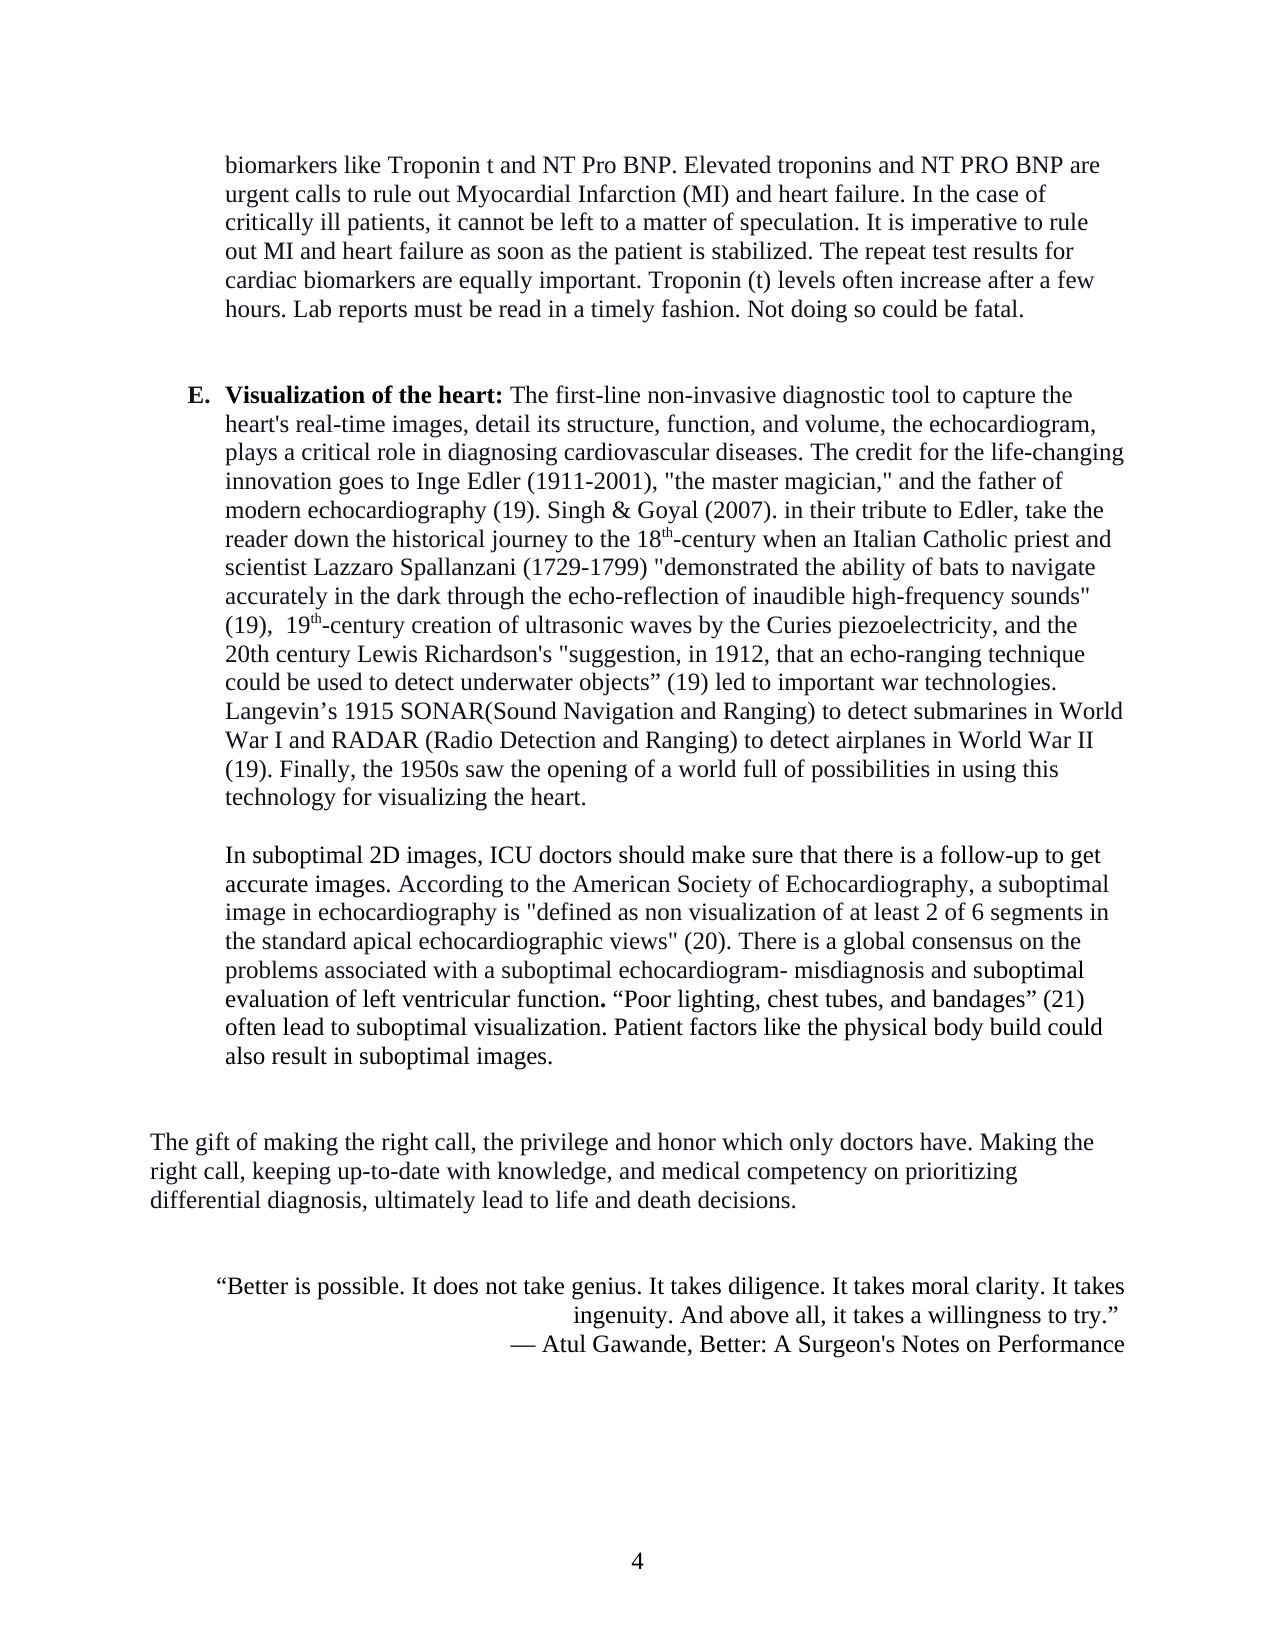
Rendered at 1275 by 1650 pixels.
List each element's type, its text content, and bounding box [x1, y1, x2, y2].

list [187, 150, 1125, 322]
list Visualization of the heart: The first-line non-invasive diagnostic tool to capture the heart's real-time images, detail its structure, function, and volume, the echocardiogram, plays a critical role in diagnosing cardiovascular diseases. The credit for the life-changing innovation goes to Inge Edler (1911-2001), "the master magician," and the father of modern echocardiography (19). Singh & Goyal (2007). in their tribute to Edler, take the reader down the historical journey to the 18th-century when an Italian Catholic priest and scientist Lazzaro Spallanzani (1729-1799) "demonstrated the ability of bats to navigate accurately in the dark through the echo-reflection of inaudible high-frequency sounds" (19), 19th-century creation of ultrasonic waves by the Curies piezoelectricity, and the 20th century Lewis Richardson's "suggestion, in 1912, that an echo-ranging technique could be used to detect underwater objects” (19) led to important war technologies. Langevin’s 1915 SONAR(Sound Navigation and Ranging) to detect submarines in World War I and RADAR (Radio Detection and Ranging) to detect airplanes in World War II (19). Finally, the 1950s saw the opening of a world full of possibilities in using this technology for visualizing the heart. [187, 380, 1125, 811]
text The gift of making the right call, the privilege and honor which only doctors have. Making the right call, keeping up-to-date with knowledge, and medical competency on prioritizing differential diagnosis, ultimately lead to life and death decisions. [150, 1127, 1125, 1214]
text In suboptimal 2D images, ICU doctors should make sure that there is a follow-up to get accurate images. According to the American Society of Echocardiography, a suboptimal image in echocardiography is "defined as non visualization of at least 2 of 6 segments in the standard apical echocardiographic views" (20). There is a global consensus on the problems associated with a suboptimal echocardiogram- misdiagnosis and suboptimal evaluation of left ventricular function. “Poor lighting, chest tubes, and bandages” (21) often lead to suboptimal visualization. Patient factors like the physical body build could also result in suboptimal images. [225, 840, 1125, 1070]
text “Better is possible. It does not take genius. It takes diligence. It takes moral clarity. It takes ingenuity. And above all, it takes a willingness to try.” ― Atul Gawande, Better: A Surgeon's Notes on Performance [150, 1271, 1125, 1357]
